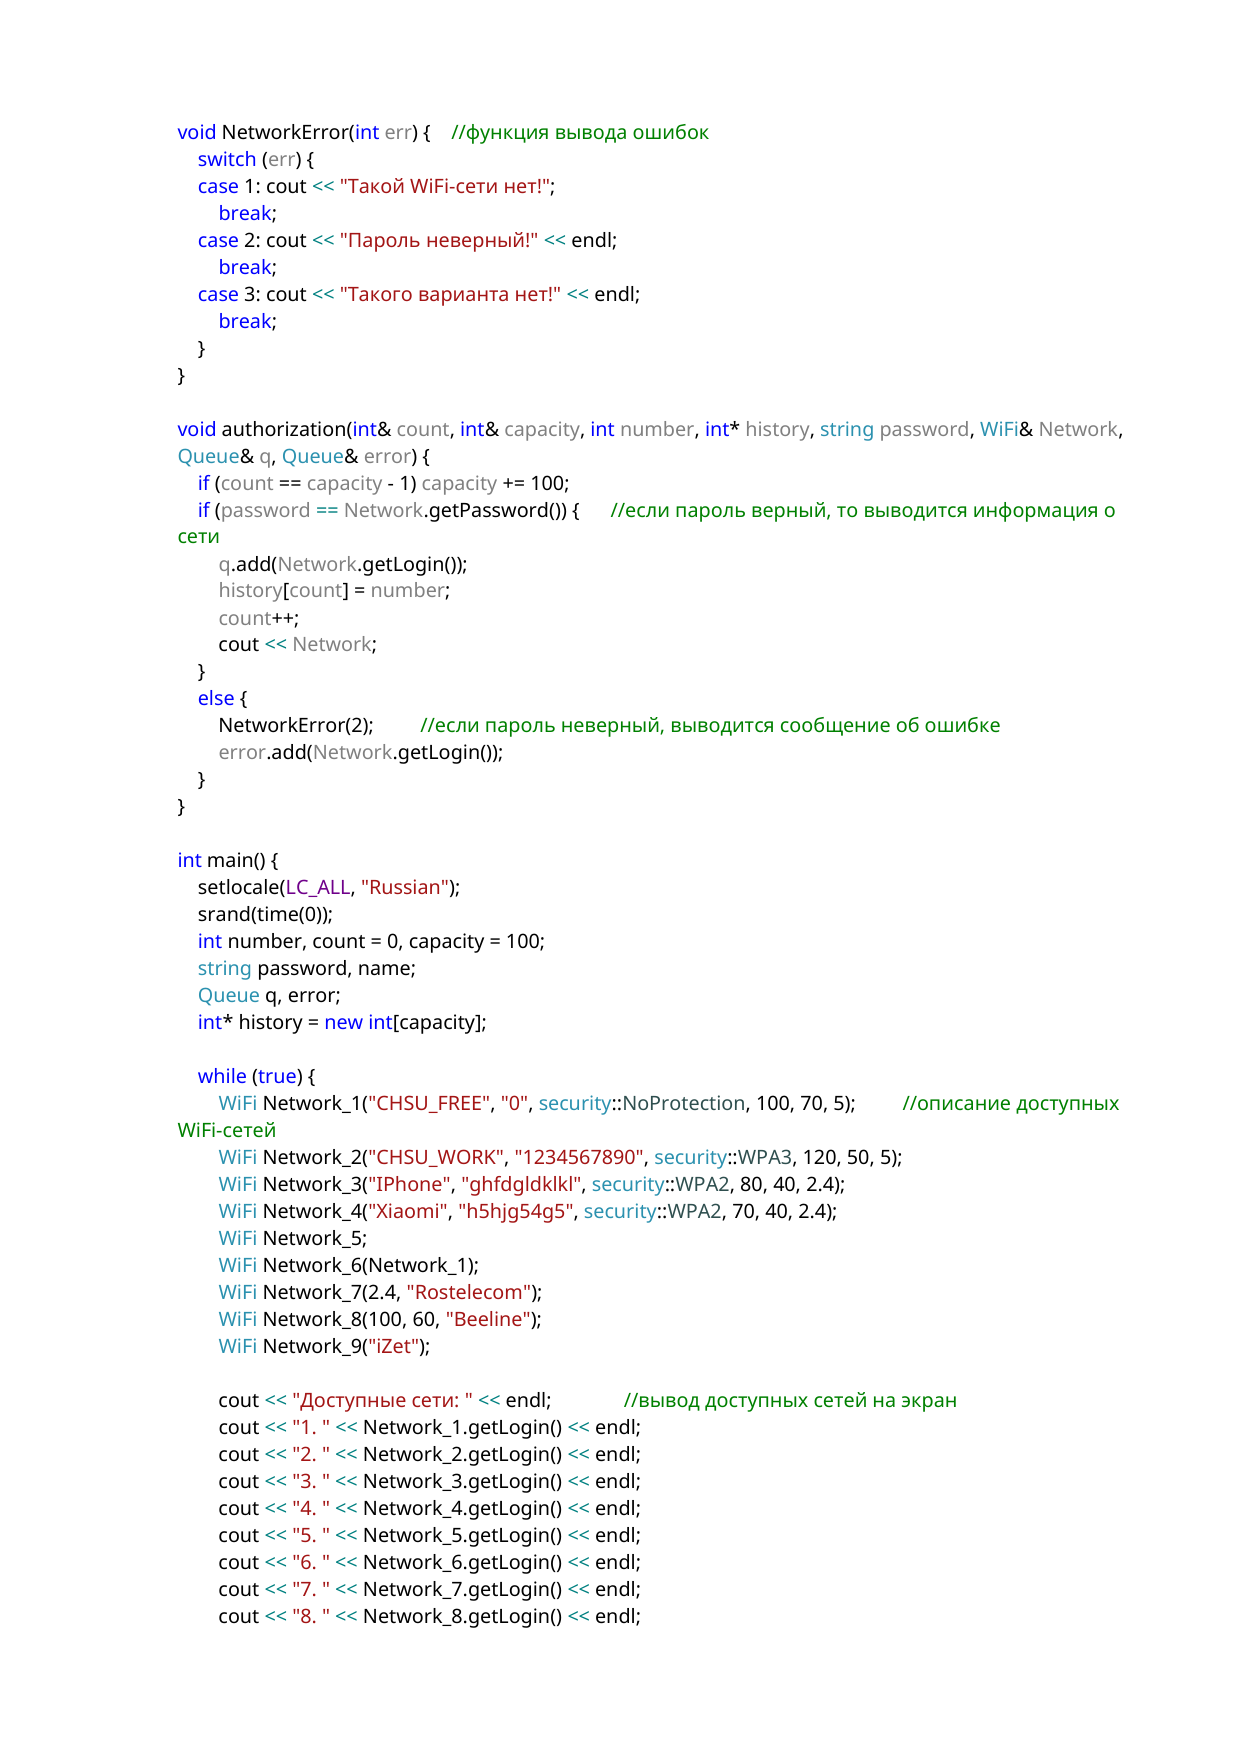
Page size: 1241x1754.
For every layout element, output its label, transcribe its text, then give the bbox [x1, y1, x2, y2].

text WiFi Network_9("iZet"); [177, 1332, 1152, 1359]
text q.add(Network.getLogin()); [177, 550, 1152, 577]
text cout << "Доступные сети: " << endl; //вывод доступных сетей на экран [177, 1386, 1152, 1413]
text else { [177, 685, 1152, 712]
text WiFi Network_6(Network_1); [177, 1251, 1152, 1278]
text if (count == capacity - 1) capacity += 100; [177, 469, 1152, 496]
text int number, count = 0, capacity = 100; [177, 927, 1152, 954]
text WiFi Network_1("CHSU_FREE", "0", security::NoProtection, 100, 70, 5); //описание доступных WiFi-сетей [177, 1089, 1152, 1143]
text count++; [177, 604, 1152, 631]
text history[count] = number; [177, 577, 1152, 604]
text WiFi Network_3("IPhone", "ghfdgldklkl", security::WPA2, 80, 40, 2.4); [177, 1170, 1152, 1197]
text cout << "2. " << Network_2.getLogin() << endl; [177, 1440, 1152, 1467]
text switch (err) { [177, 145, 1152, 172]
text setlocale(LC_ALL, "Russian"); [177, 873, 1152, 901]
text } [177, 361, 1152, 388]
text } [177, 334, 1152, 361]
text WiFi Network_8(100, 60, "Beeline"); [177, 1305, 1152, 1332]
text WiFi Network_2("CHSU_WORK", "1234567890", security::WPA3, 120, 50, 5); [177, 1143, 1152, 1170]
text cout << "5. " << Network_5.getLogin() << endl; [177, 1521, 1152, 1548]
text if (password == Network.getPassword()) { //если пароль верный, то выводится информация о сети [177, 496, 1152, 550]
text WiFi Network_7(2.4, "Rostelecom"); [177, 1278, 1152, 1305]
text break; [177, 253, 1152, 280]
text int* history = new int[capacity]; [177, 1008, 1152, 1035]
text while (true) { [177, 1062, 1152, 1089]
text cout << "4. " << Network_4.getLogin() << endl; [177, 1494, 1152, 1521]
text error.add(Network.getLogin()); [177, 739, 1152, 766]
text } [177, 766, 1152, 793]
text cout << "7. " << Network_7.getLogin() << endl; [177, 1575, 1152, 1602]
text } [177, 793, 1152, 819]
text void authorization(int& count, int& capacity, int number, int* history, string password, WiFi& Network, Queue& q, Queue& error) { [177, 415, 1152, 469]
text case 1: cout << "Такой WiFi-сети нет!"; [177, 172, 1152, 199]
text break; [177, 307, 1152, 334]
text string password, name; [177, 954, 1152, 981]
text srand(time(0)); [177, 901, 1152, 927]
text cout << "1. " << Network_1.getLogin() << endl; [177, 1413, 1152, 1440]
text int main() { [177, 847, 1152, 873]
text Queue q, error; [177, 981, 1152, 1008]
text } [177, 658, 1152, 685]
text case 3: cout << "Такого варианта нет!" << endl; [177, 280, 1152, 307]
text cout << "8. " << Network_8.getLogin() << endl; [177, 1602, 1152, 1629]
text cout << "3. " << Network_3.getLogin() << endl; [177, 1467, 1152, 1494]
text void NetworkError(int err) { //функция вывода ошибок [177, 118, 1152, 145]
text NetworkError(2); //если пароль неверный, выводится сообщение об ошибке [177, 712, 1152, 739]
text case 2: cout << "Пароль неверный!" << endl; [177, 226, 1152, 253]
text cout << "6. " << Network_6.getLogin() << endl; [177, 1548, 1152, 1575]
text WiFi Network_4("Xiaomi", "h5hjg54g5", security::WPA2, 70, 40, 2.4); [177, 1197, 1152, 1224]
text cout << Network; [177, 631, 1152, 658]
text WiFi Network_5; [177, 1224, 1152, 1251]
text break; [177, 199, 1152, 226]
